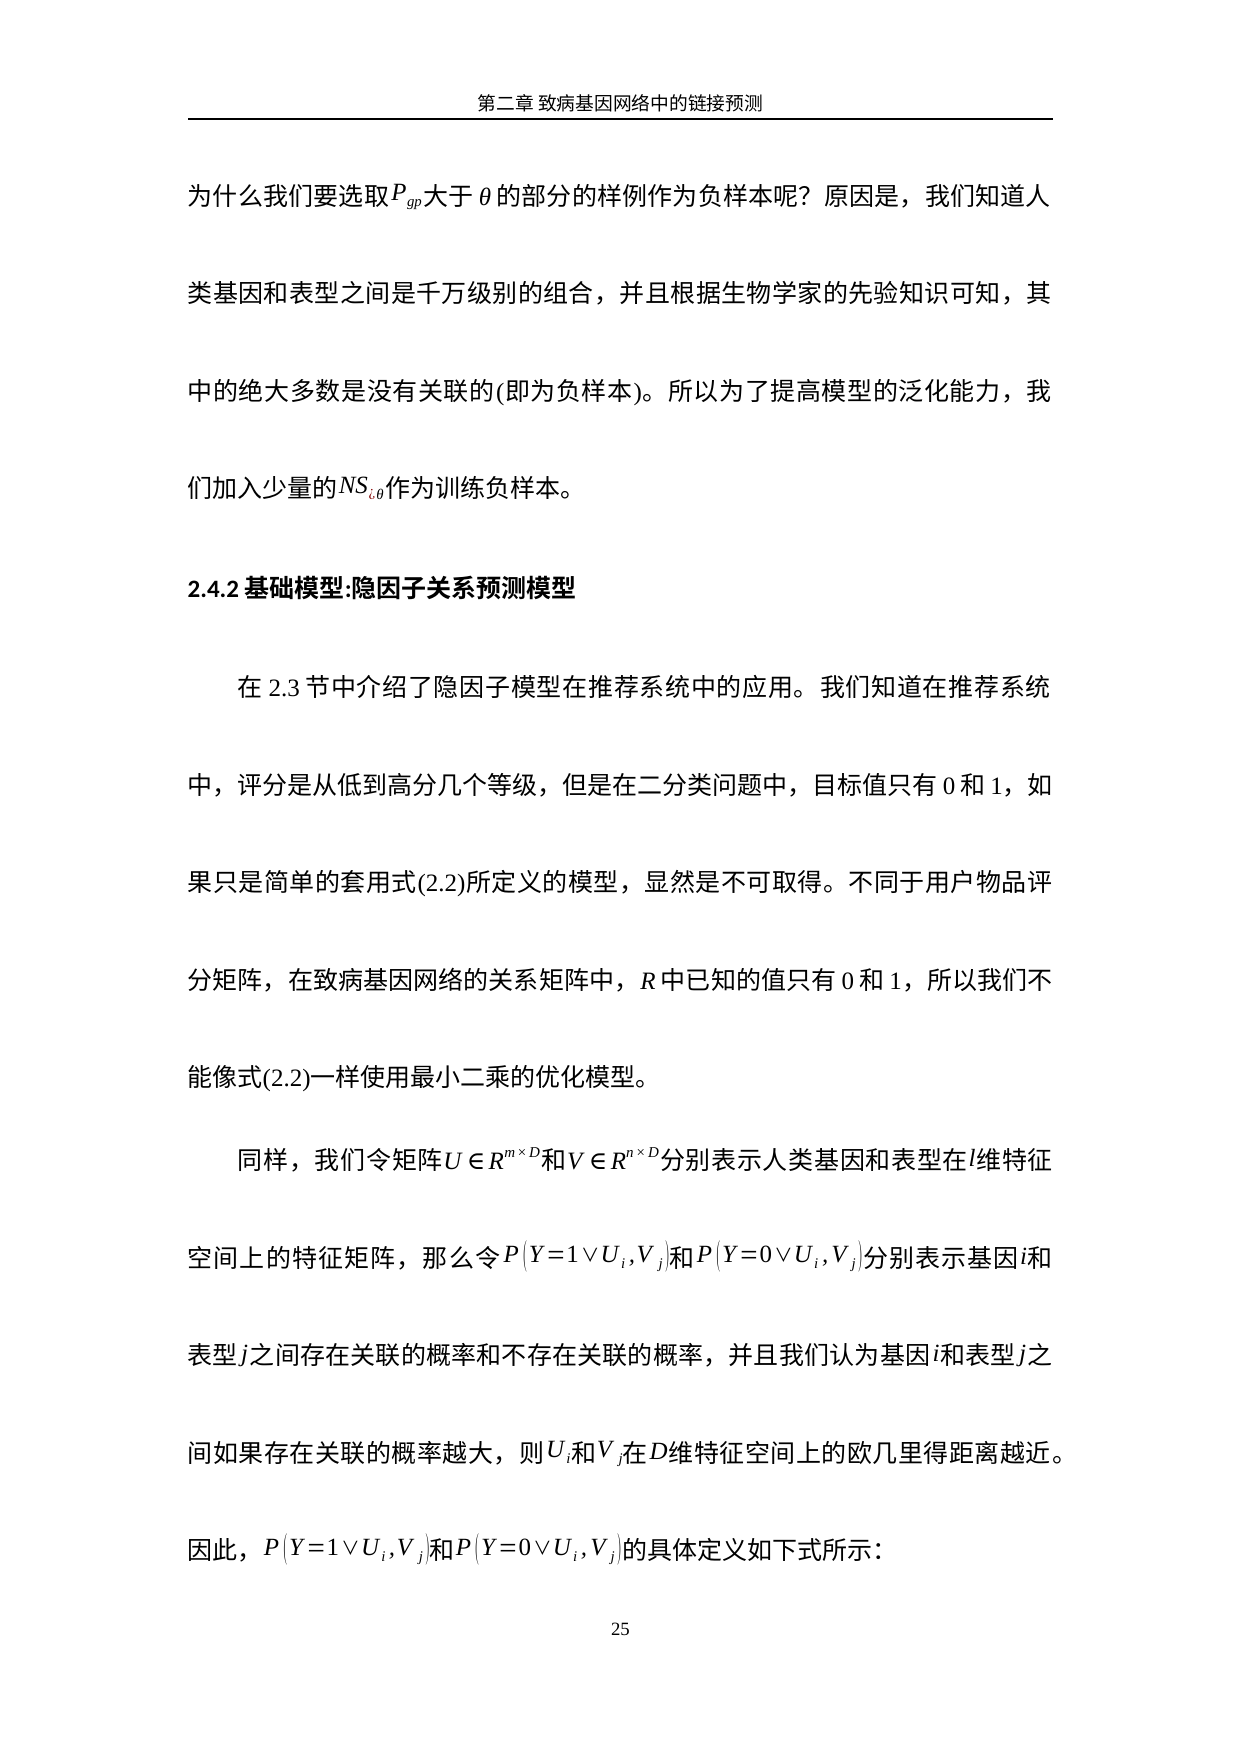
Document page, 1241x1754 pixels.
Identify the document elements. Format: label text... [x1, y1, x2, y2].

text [187, 162, 1053, 519]
text 同样，我们令矩阵和分别表示人类基因和表型在维特征空间上的特征矩阵，那么令和分别表示基因和表型之间存在关联的概率和不存在关联的概率，并且我们认为基因和表型之间如果存在关联的概率越大，则和在维特征空间上的欧几里得距离越近。因此，和的具体定义如下式所示： [187, 1126, 1053, 1581]
text 在2.3节中介绍了隐因子模型在推荐系统中的应用。我们知道在推荐系统中，评分是从低到高分几个等级，但是在二分类问题中，目标值只有0和1，如果只是简单的套用式(2.2)所定义的模型，显然是不可取得。不同于用户物品评分矩阵，在致病基因网络的关系矩阵中，R中已知的值只有0和1，所以我们不能像式(2.2)一样使用最小二乘的优化模型。 [187, 653, 1053, 1108]
text 2.4.2 基础模型:隐因子关系预测模型 [187, 554, 1053, 619]
